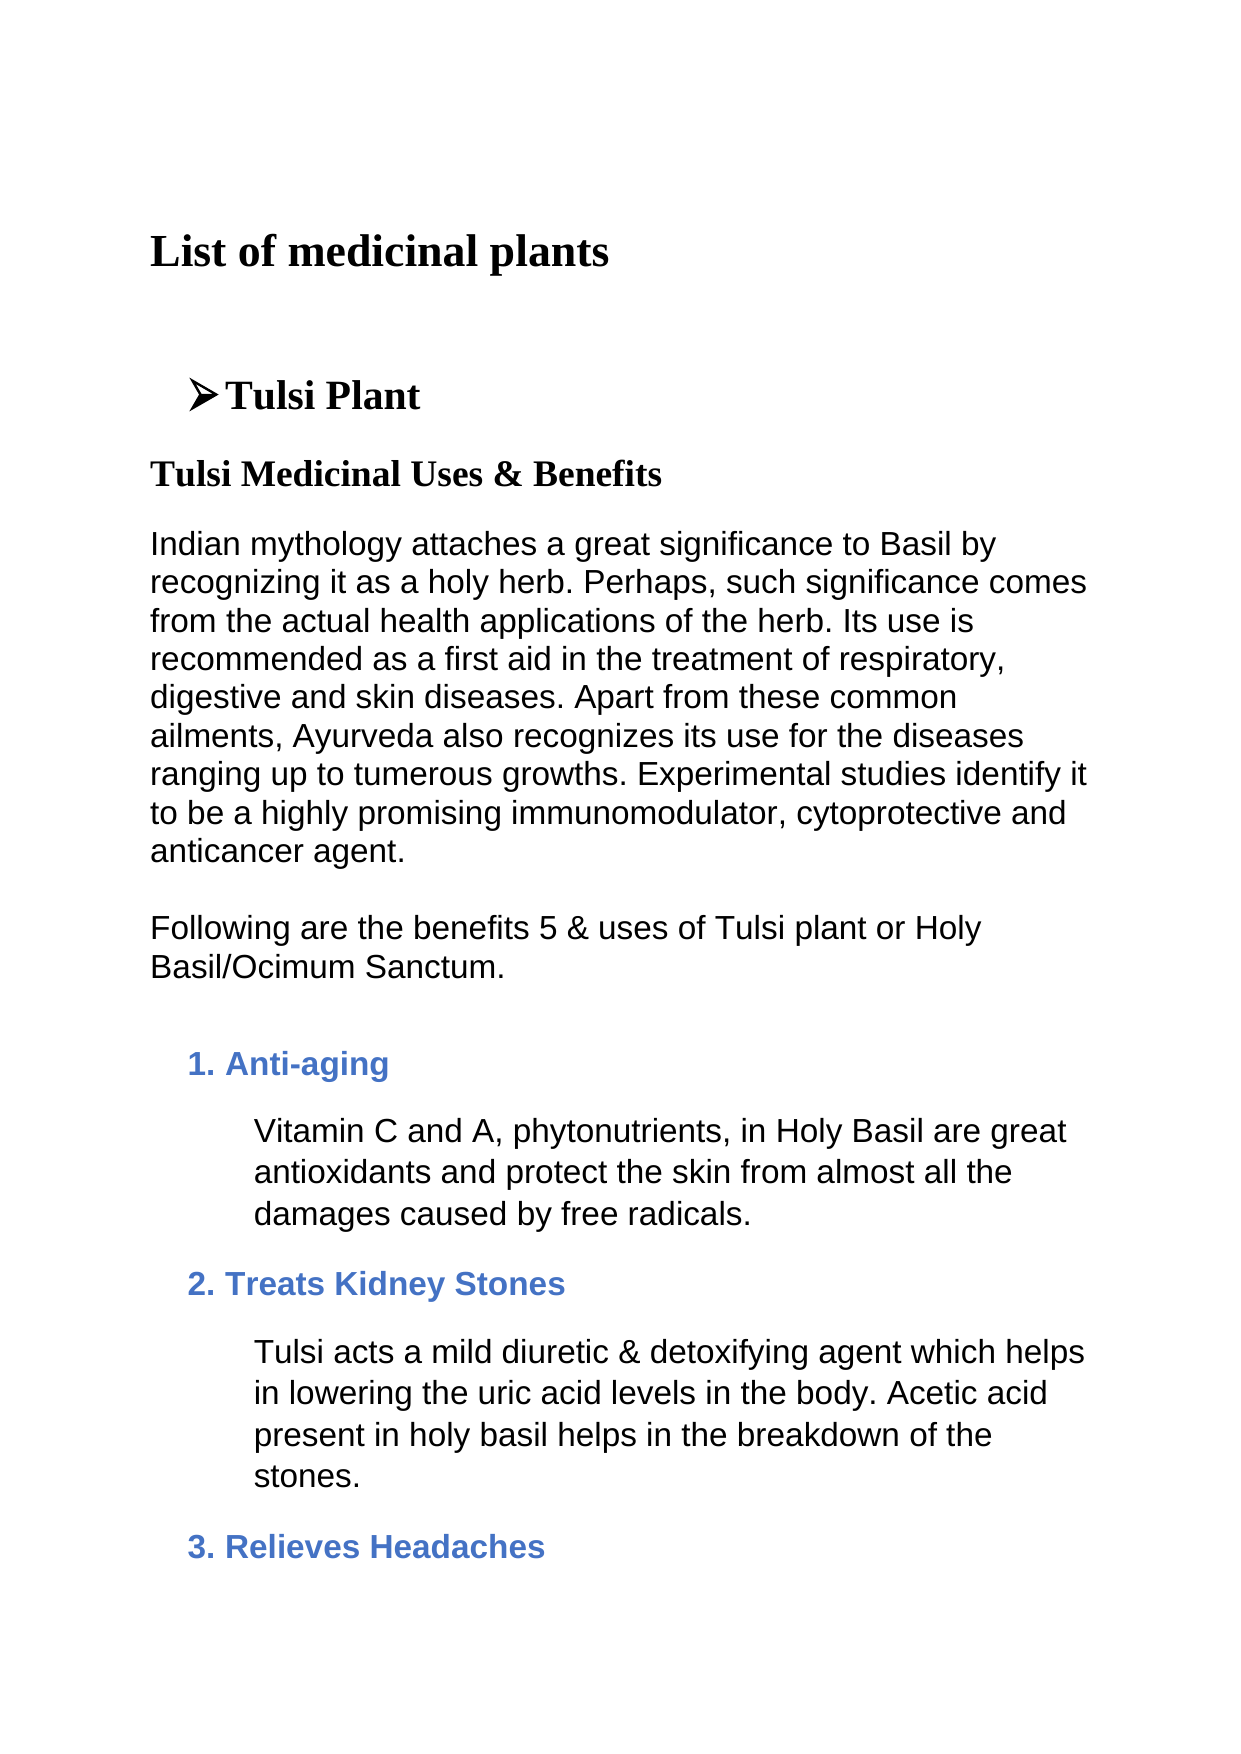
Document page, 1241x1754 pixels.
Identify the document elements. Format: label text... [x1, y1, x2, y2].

list Tulsi acts a mild diuretic & detoxifying agent which helps in lowering the uric acid levels in the body. Acetic acid present in holy basil helps in the breakdown of the stones. [253, 1332, 1090, 1495]
text Indian mythology attaches a great significance to Basil by recognizing it as a holy herb. Perhaps, such significance comes from the actual health applications of the herb. Its use is recommended as a first aid in the treatment of respiratory, digestive and skin diseases. Apart from these common ailments, Ayurveda also recognizes its use for the diseases ranging up to tumerous growths. Experimental studies identify it to be a highly promising immunomodulator, cytoprotective and anticancer agent. [150, 524, 1090, 870]
subtitle Relieves Headaches [187, 1527, 1090, 1565]
text Tulsi Medicinal Uses & Benefits [150, 452, 1090, 495]
list Vitamin C and A, phytonutrients, in Holy Basil are great antioxidants and protect the skin from almost all the damages caused by free radicals. [253, 1111, 1090, 1232]
text List of medicinal plants [150, 223, 1090, 276]
list Tulsi Plant [187, 371, 1090, 419]
subtitle Treats Kidney Stones [187, 1264, 1090, 1303]
subtitle Anti-aging [187, 1044, 1090, 1083]
text Following are the benefits 5 & uses of Tulsi plant or Holy Basil/Ocimum Sanctum. [150, 908, 1090, 985]
